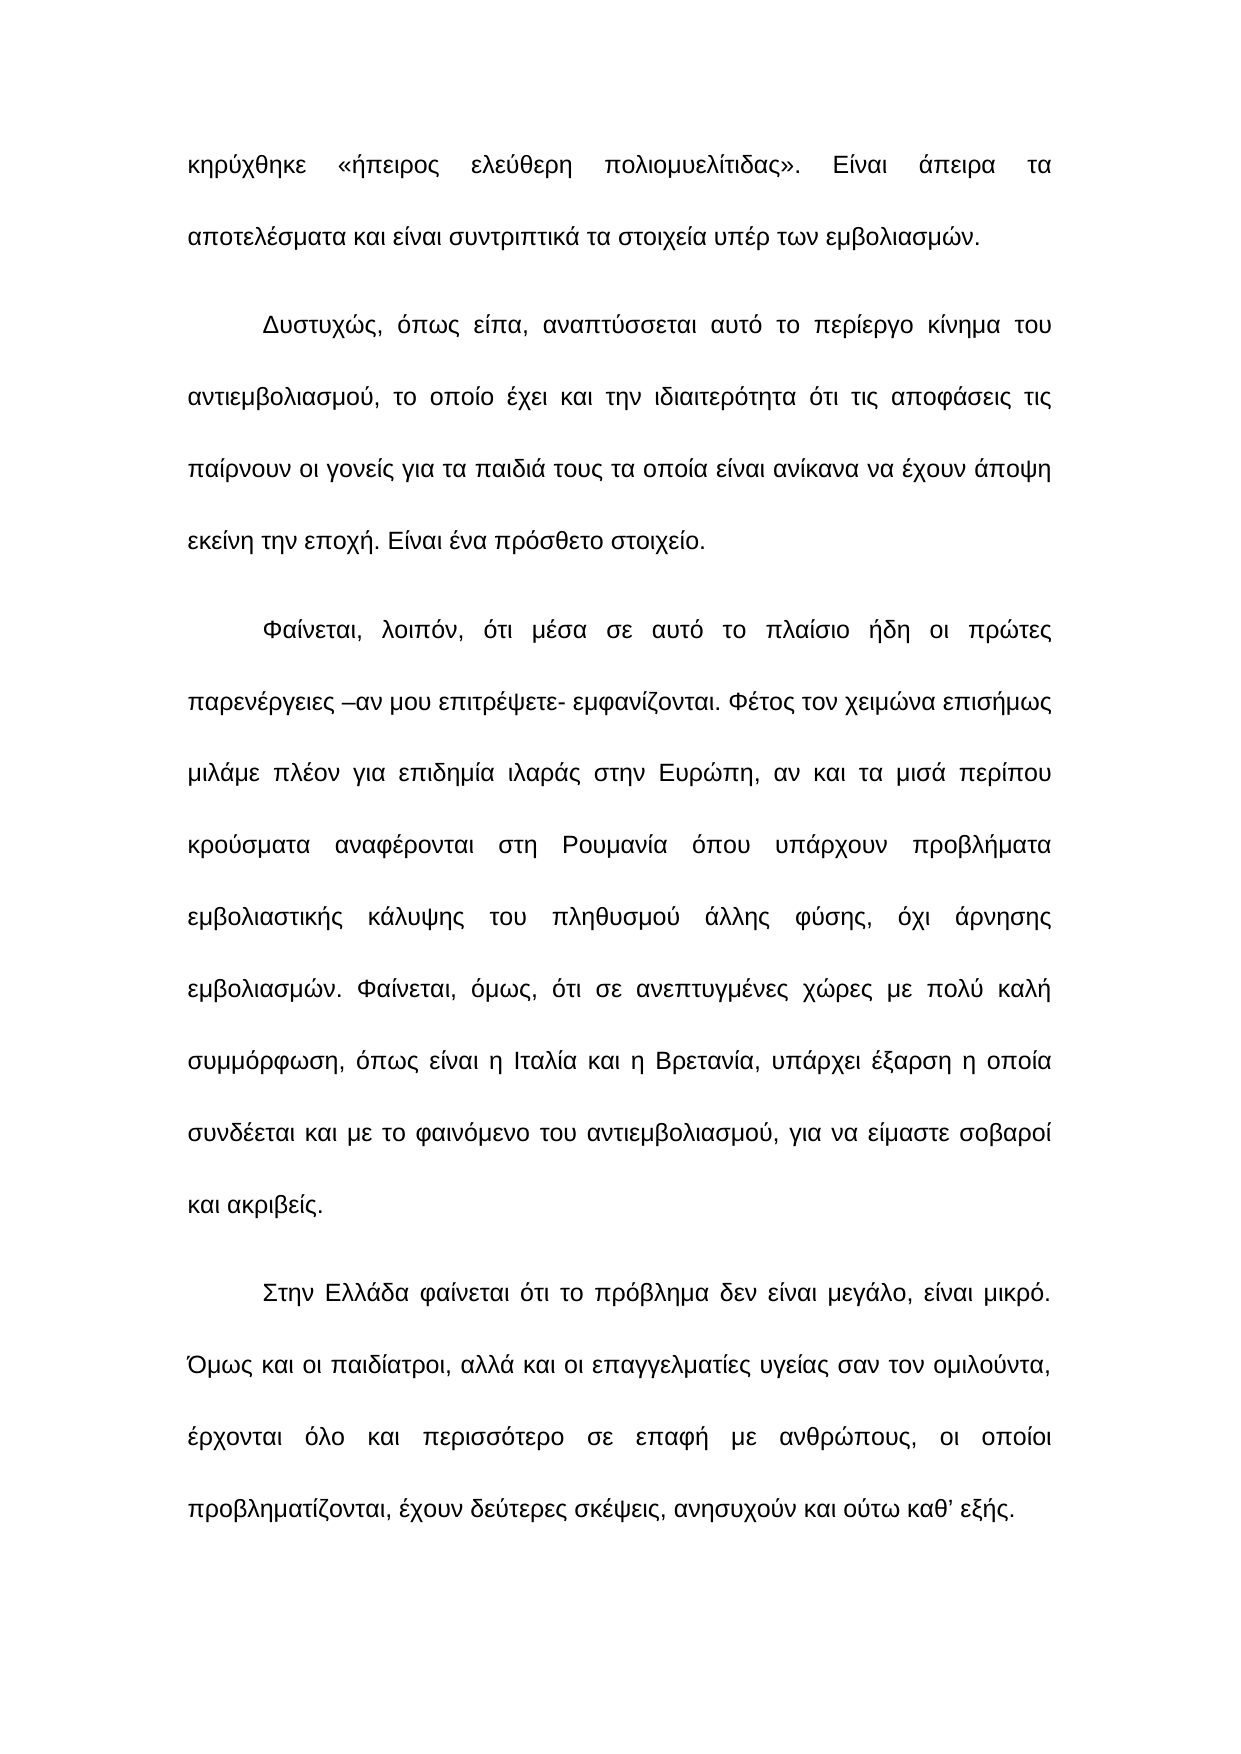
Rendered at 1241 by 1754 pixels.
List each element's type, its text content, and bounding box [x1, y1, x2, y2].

text Φαίνεται, λοιπόν, ότι μέσα σε αυτό το πλαίσιο ήδη οι πρώτες παρενέργειες –αν μου επιτρέψετε- εμφανίζονται. Φέτος τον χειμώνα επισήμως μιλάμε πλέον για επιδημία ιλαράς στην Ευρώπη, αν και τα μισά περίπου κρούσματα αναφέρονται στη Ρουμανία όπου υπάρχουν προβλήματα εμβολιαστικής κάλυψης του πληθυσμού άλλης φύσης, όχι άρνησης εμβολιασμών. Φαίνεται, όμως, ότι σε ανεπτυγμένες χώρες με πολύ καλή συμμόρφωση, όπως είναι η Ιταλία και η Βρετανία, υπάρχει έξαρση η οποία συνδέεται και με το φαινόμενο του αντιεμβολιασμού, για να είμαστε σοβαροί και ακριβείς. [187, 614, 1053, 1218]
text Δυστυχώς, όπως είπα, αναπτύσσεται αυτό το περίεργο κίνημα του αντιεμβολιασμού, το οποίο έχει και την ιδιαιτερότητα ότι τις αποφάσεις τις παίρνουν οι γονείς για τα παιδιά τους τα οποία είναι ανίκανα να έχουν άποψη εκείνη την εποχή. Είναι ένα πρόσθετο στοιχείο. [187, 310, 1053, 555]
text Στην Ελλάδα φαίνεται ότι το πρόβλημα δεν είναι μεγάλο, είναι μικρό. Όμως και οι παιδίατροι, αλλά και οι επαγγελματίες υγείας σαν τον ομιλούντα, έρχονται όλο και περισσότερο σε επαφή με ανθρώπους, οι οποίοι προβληματίζονται, έχουν δεύτερες σκέψεις, ανησυχούν και ούτω καθ’ εξής. [187, 1278, 1053, 1522]
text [187, 150, 1053, 251]
